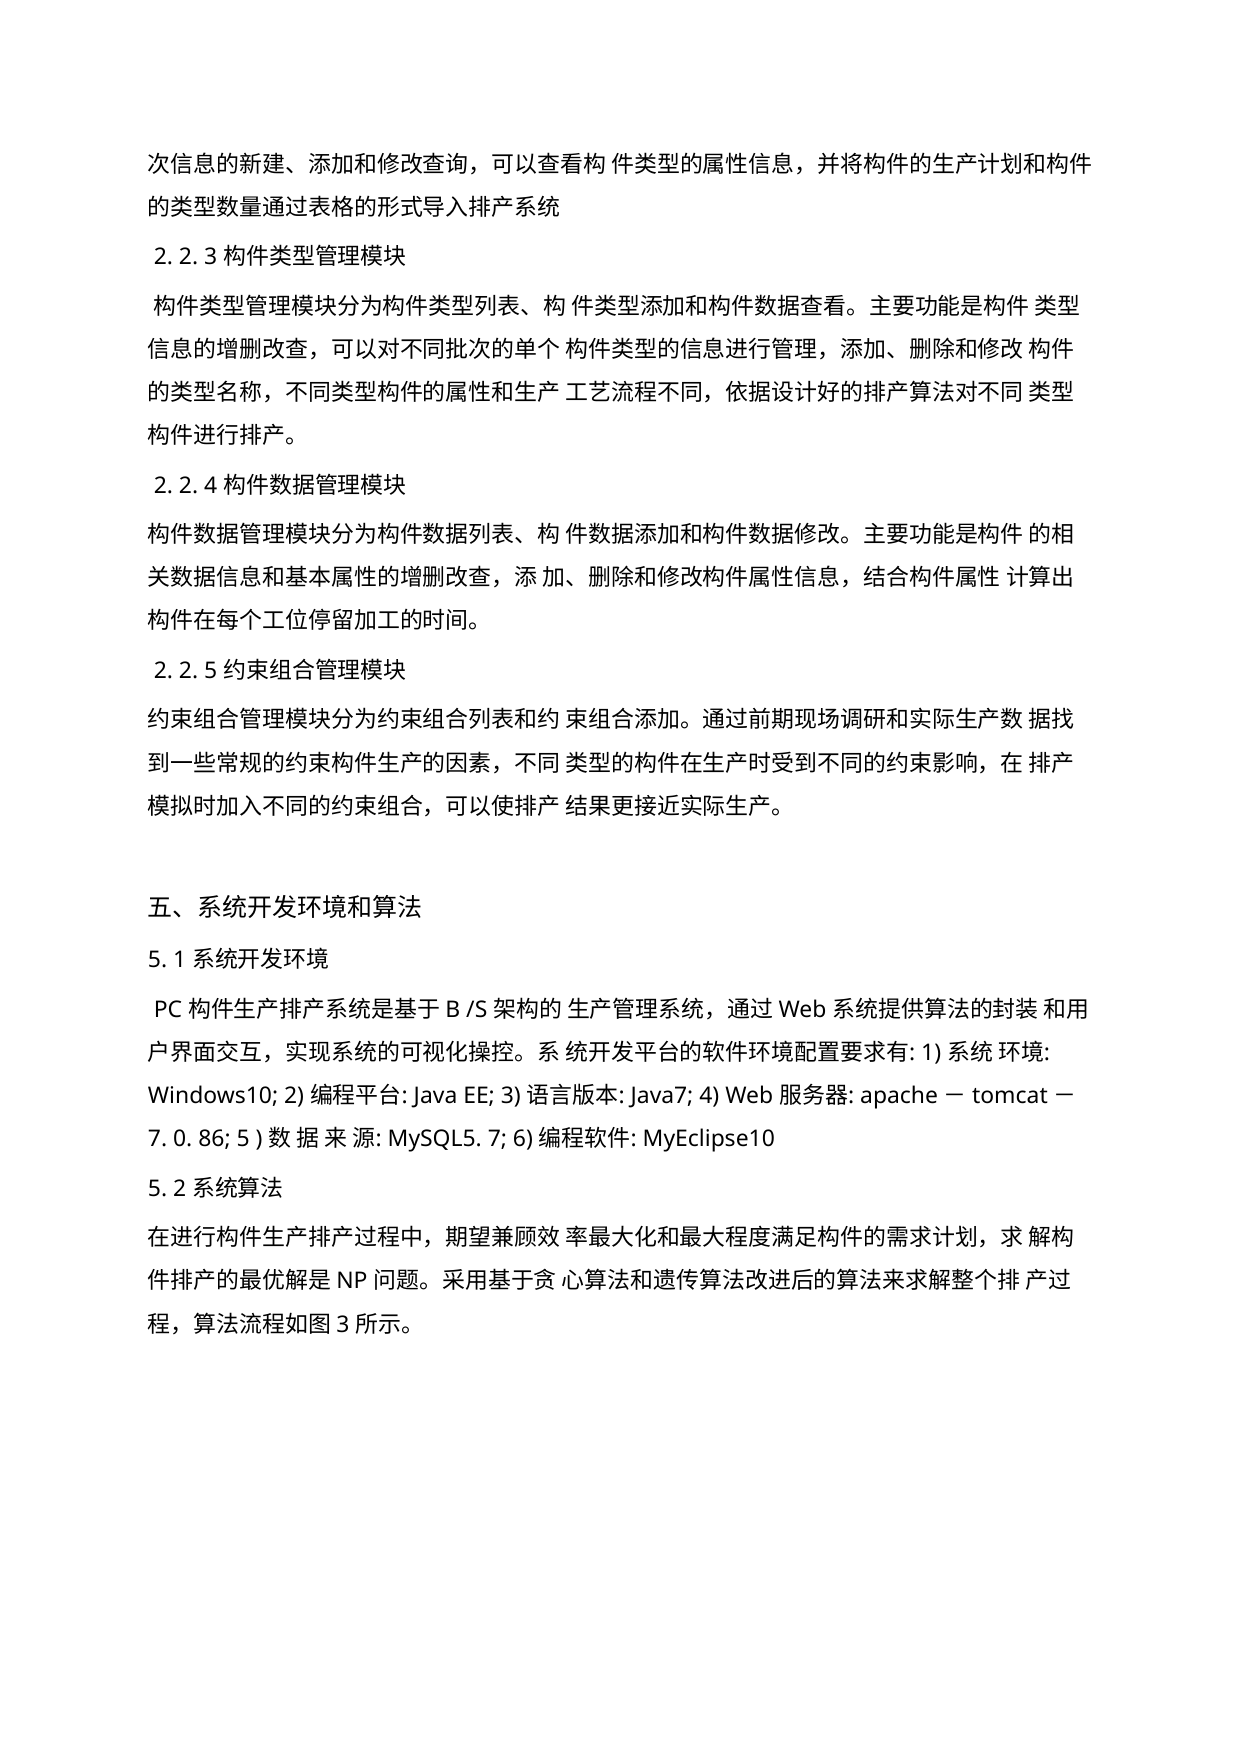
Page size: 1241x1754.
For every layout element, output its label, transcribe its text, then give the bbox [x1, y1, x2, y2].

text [148, 146, 1093, 222]
text 5. 1 系统开发环境 [148, 941, 1093, 974]
text 构件类型管理模块分为构件类型列表、构 件类型添加和构件数据查看。主要功能是构件 类型信息的增删改查，可以对不同批次的单个 构件类型的信息进行管理，添加、删除和修改 构件的类型名称，不同类型构件的属性和生产 工艺流程不同，依据设计好的排产算法对不同 类型构件进行排产。 [148, 288, 1093, 450]
text 2. 2. 5 约束组合管理模块 [148, 652, 1093, 685]
text 约束组合管理模块分为约束组合列表和约 束组合添加。通过前期现场调研和实际生产数 据找到一些常规的约束构件生产的因素，不同 类型的构件在生产时受到不同的约束影响，在 排产模拟时加入不同的约束组合，可以使排产 结果更接近实际生产。 [148, 701, 1093, 821]
text 2. 2. 4 构件数据管理模块 [148, 467, 1093, 500]
text 构件数据管理模块分为构件数据列表、构 件数据添加和构件数据修改。主要功能是构件 的相关数据信息和基本属性的增删改查，添 加、删除和修改构件属性信息，结合构件属性 计算出构件在每个工位停留加工的时间。 [148, 516, 1093, 636]
text 在进行构件生产排产过程中，期望兼顾效 率最大化和最大程度满足构件的需求计划，求 解构件排产的最优解是 NP 问题。采用基于贪 心算法和遗传算法改进后的算法来求解整个排 产过程，算法流程如图 3 所示。 [148, 1219, 1093, 1339]
text PC 构件生产排产系统是基于 B /S 架构的 生产管理系统，通过 Web 系统提供算法的封装 和用户界面交互，实现系统的可视化操控。系 统开发平台的软件环境配置要求有: 1) 系统 环境: Windows10; 2) 编程平台: Java EE; 3) 语言版本: Java7; 4) Web 服务器: apache － tomcat － 7. 0. 86; 5 ) 数 据 来 源: MySQL5. 7; 6) 编程软件: MyEclipse10 [148, 990, 1093, 1153]
text 2. 2. 3 构件类型管理模块 [148, 238, 1093, 272]
text 五、系统开发环境和算法 [148, 887, 1093, 924]
text 5. 2 系统算法 [148, 1170, 1093, 1203]
